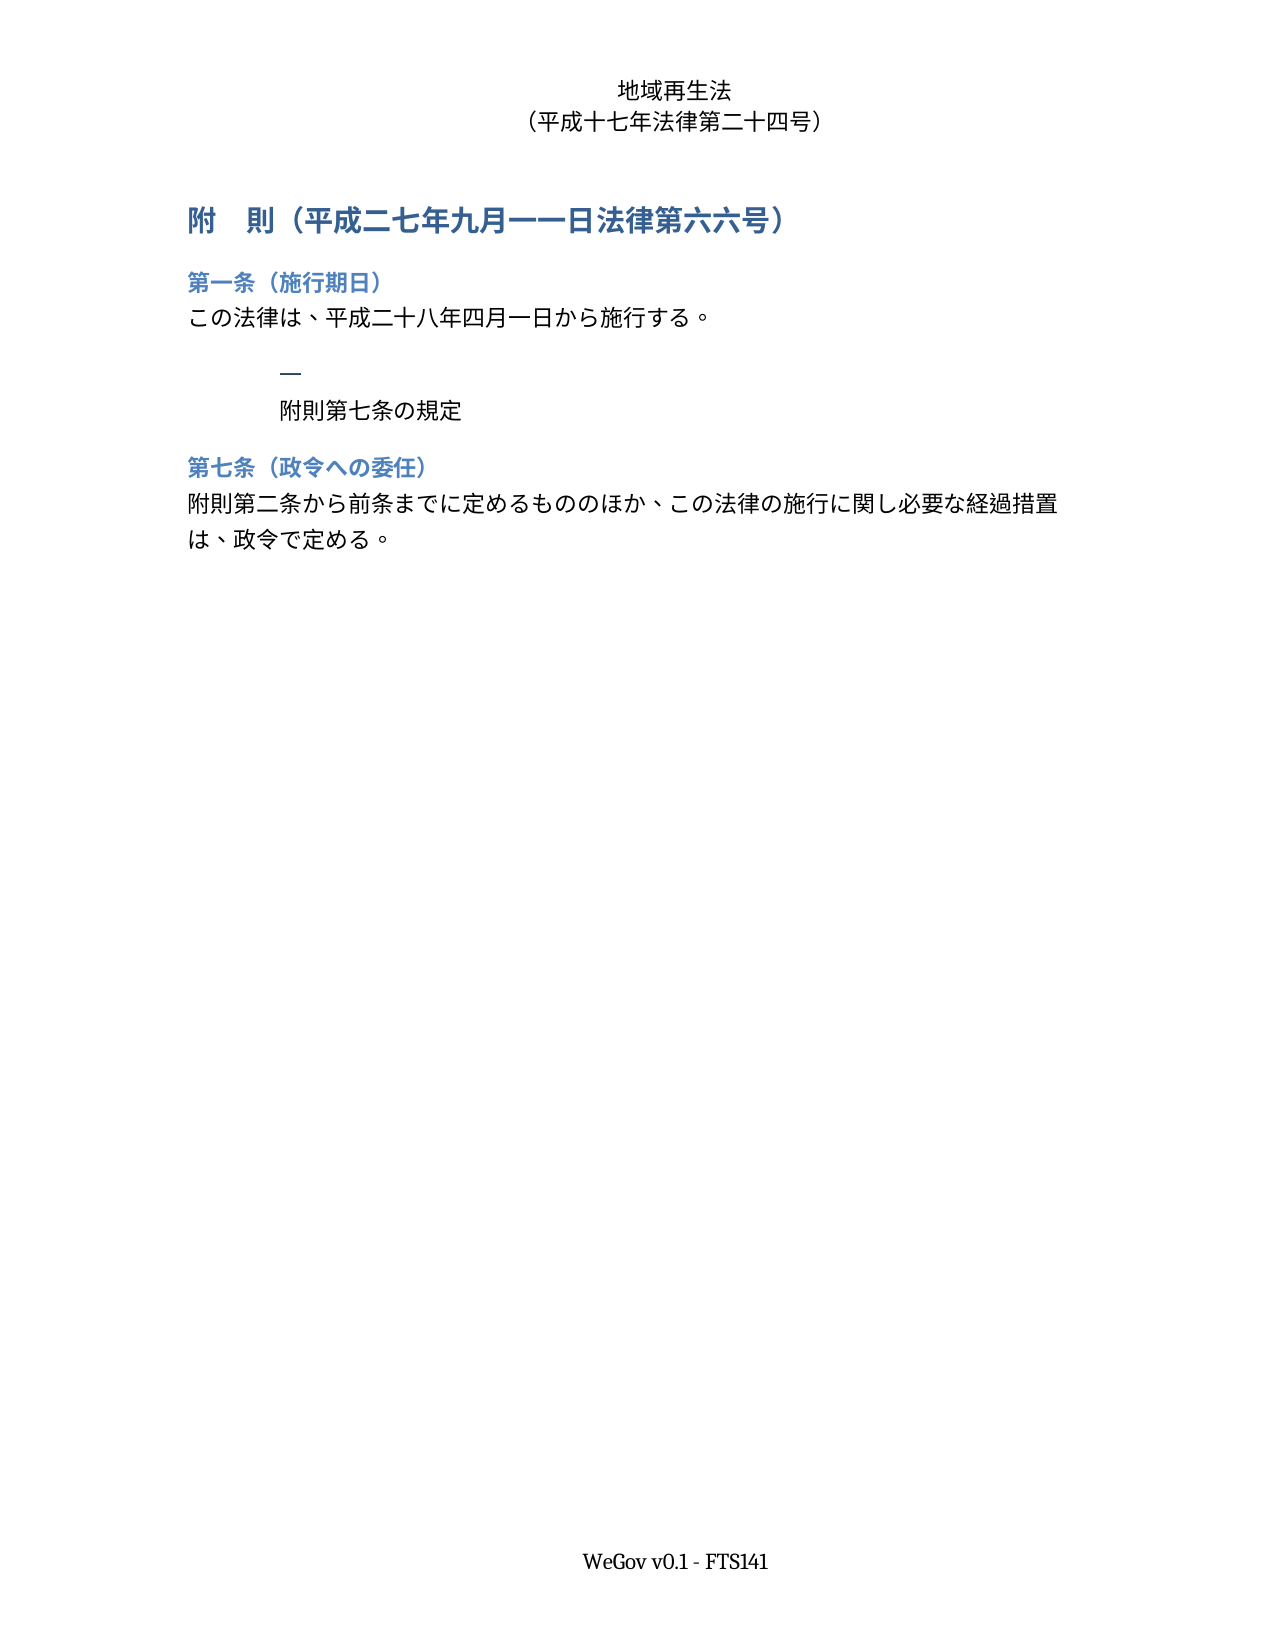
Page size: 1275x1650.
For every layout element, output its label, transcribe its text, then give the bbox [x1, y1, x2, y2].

subtitle 第一条（施行期日） [187, 266, 1087, 298]
subtitle 一 [279, 359, 1087, 390]
text 附則第七条の規定 [279, 395, 1087, 426]
text 附則第二条から前条までに定めるもののほか、この法律の施行に関し必要な経過措置は、政令で定める。 [187, 488, 1087, 555]
text この法律は、平成二十八年四月一日から施行する。 [187, 302, 1087, 334]
subtitle 附 則（平成二七年九月一一日法律第六六号） [187, 200, 1087, 240]
subtitle 第七条（政令への委任） [187, 452, 1087, 483]
